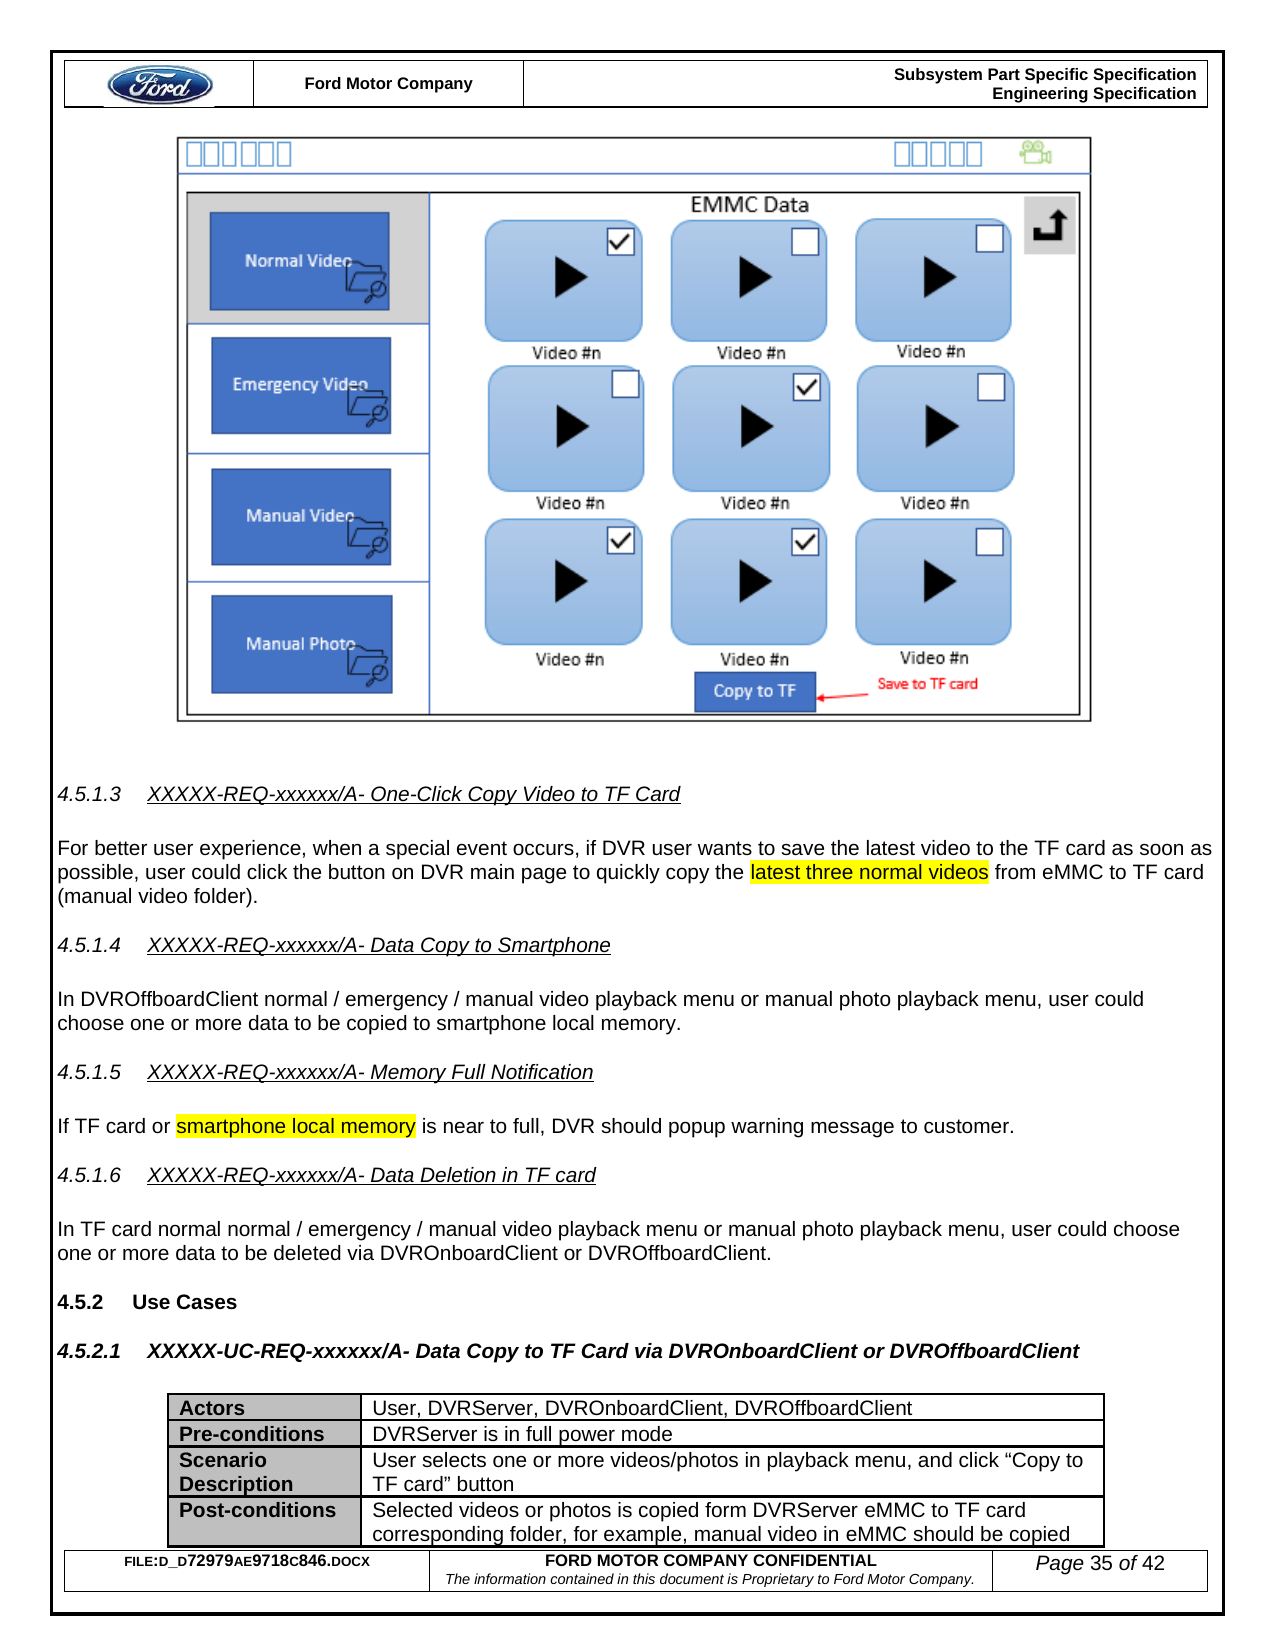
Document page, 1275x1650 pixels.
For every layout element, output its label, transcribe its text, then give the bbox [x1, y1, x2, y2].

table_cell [362, 1498, 1103, 1545]
text For better user experience, when a special event occurs, if DVR user wants to save the latest video to the TF card as soon as possible, user could click the button on DVR main page to quickly copy the latest three normal videos from eMMC to TF card (manual video folder). [57, 836, 1215, 908]
subtitle XXXXX-REQ-xxxxxx/A- One-Click Copy Video to TF Card [57, 782, 1215, 806]
text If TF card or smartphone local memory is near to full, DVR should popup warning message to customer. [416, 1114, 1215, 1138]
table_cell Pre-conditions [169, 1421, 360, 1445]
table_cell DVRServer is in full power mode [362, 1421, 1103, 1445]
picture [103, 61, 215, 107]
table_cell Scenario Description [169, 1448, 360, 1495]
subtitle XXXXX-REQ-xxxxxx/A- Data Copy to Smartphone [57, 933, 1215, 957]
subtitle XXXXX-UC-REQ-xxxxxx/A- Data Copy to TF Card via DVROnboardClient or DVROffboardClient [57, 1339, 1215, 1363]
text In DVROffboardClient normal / emergency / manual video playback menu or manual photo playback menu, user could choose one or more data to be copied to smartphone local memory. [57, 987, 1215, 1035]
subtitle XXXXX-REQ-xxxxxx/A- Memory Full Notification [57, 1060, 1215, 1084]
text In TF card normal normal / emergency / manual video playback menu or manual photo playback menu, user could choose one or more data to be deleted via DVROnboardClient or DVROffboardClient. [57, 1217, 1215, 1265]
subtitle Use Cases [57, 1290, 1215, 1314]
table_cell User selects one or more videos/photos in playback menu, and click “Copy to TF card” button [362, 1448, 1103, 1495]
table_header User, DVRServer, DVROnboardClient, DVROffboardClient [362, 1395, 1103, 1419]
table_header Actors [169, 1395, 360, 1419]
picture [171, 131, 1101, 733]
table_cell Post-conditions [169, 1498, 360, 1545]
subtitle XXXXX-REQ-xxxxxx/A- Data Deletion in TF card [57, 1163, 1215, 1187]
